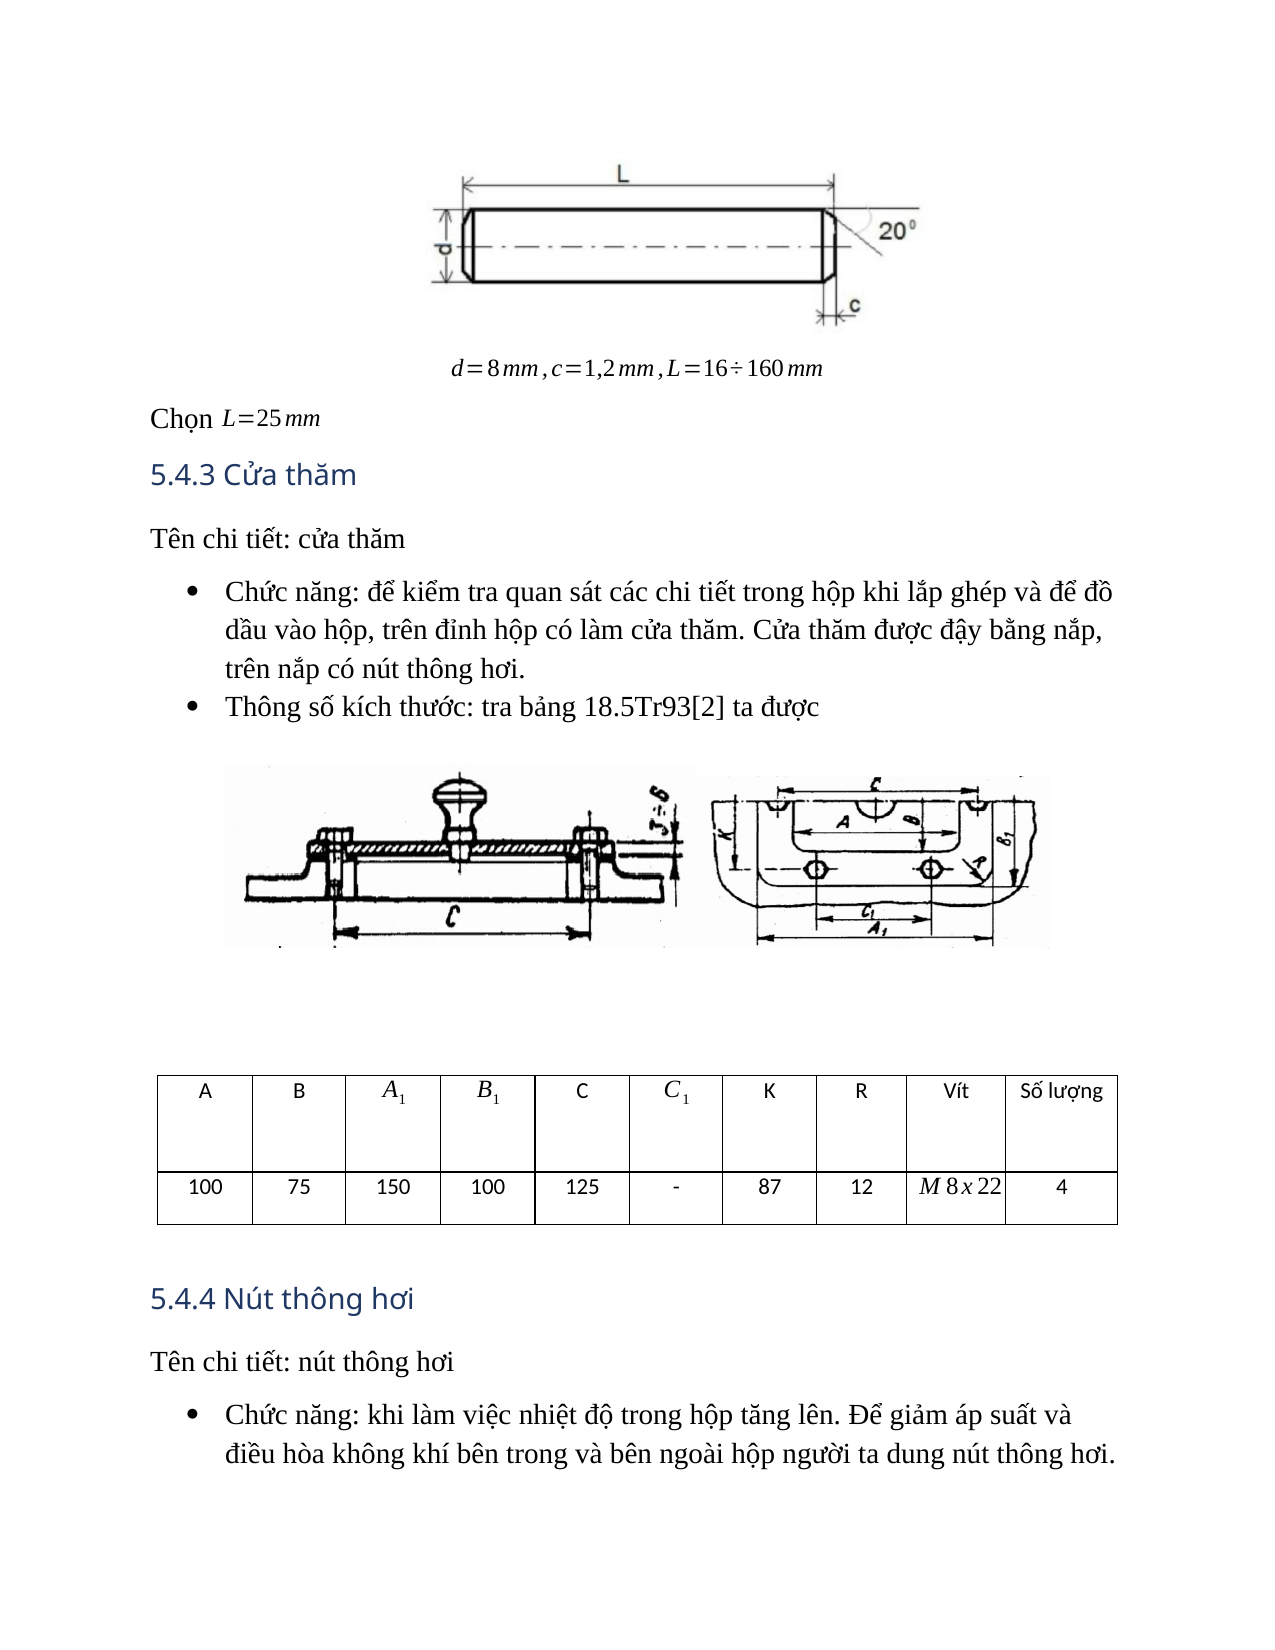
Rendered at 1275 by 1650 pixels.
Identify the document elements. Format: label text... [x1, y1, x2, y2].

list Thông số kích thước: tra bảng 18.5Tr93[2] ta được [187, 689, 1125, 723]
table_cell 87 [723, 1173, 816, 1224]
picture [225, 764, 1050, 948]
picture [415, 150, 935, 336]
text Tên chi tiết: cửa thăm [150, 521, 1125, 554]
table_cell 150 [346, 1173, 440, 1224]
table_header [441, 1076, 534, 1171]
list Chức năng: để kiểm tra quan sát các chi tiết trong hộp khi lắp ghép và để đồ dầu vào hộp, trên đỉnh hộp có làm cửa thăm. Cửa thăm được đậy bằng nắp, trên nắp có nút thông hơi. [187, 574, 1125, 684]
text Chọn [150, 402, 1125, 435]
table_header A [158, 1076, 252, 1171]
table_header K [723, 1076, 816, 1171]
subtitle 5.4.3 Cửa thăm [150, 454, 1125, 494]
table_cell 12 [817, 1173, 906, 1224]
list Chức năng: khi làm việc nhiệt độ trong hộp tăng lên. Để giảm áp suất và điều hòa không khí bên trong và bên ngoài hộp người ta dung nút thông hơi. [187, 1397, 1125, 1469]
table_header C [536, 1076, 629, 1171]
table_cell 75 [253, 1173, 345, 1224]
table_header R [817, 1076, 906, 1171]
table_cell 100 [158, 1173, 252, 1224]
text Tên chi tiết: nút thông hơi [150, 1344, 1125, 1378]
table_header Số lượng [1006, 1076, 1117, 1171]
table_cell 4 [1006, 1173, 1117, 1224]
table_cell [907, 1173, 1005, 1224]
table_header B [253, 1076, 345, 1171]
table_cell 100 [441, 1173, 534, 1224]
table_header [346, 1076, 440, 1171]
subtitle 5.4.4 Nút thông hơi [150, 1278, 1125, 1318]
table_header Vít [907, 1076, 1005, 1171]
table_header [630, 1076, 722, 1171]
table_cell - [630, 1173, 722, 1224]
table_cell 125 [536, 1173, 629, 1224]
